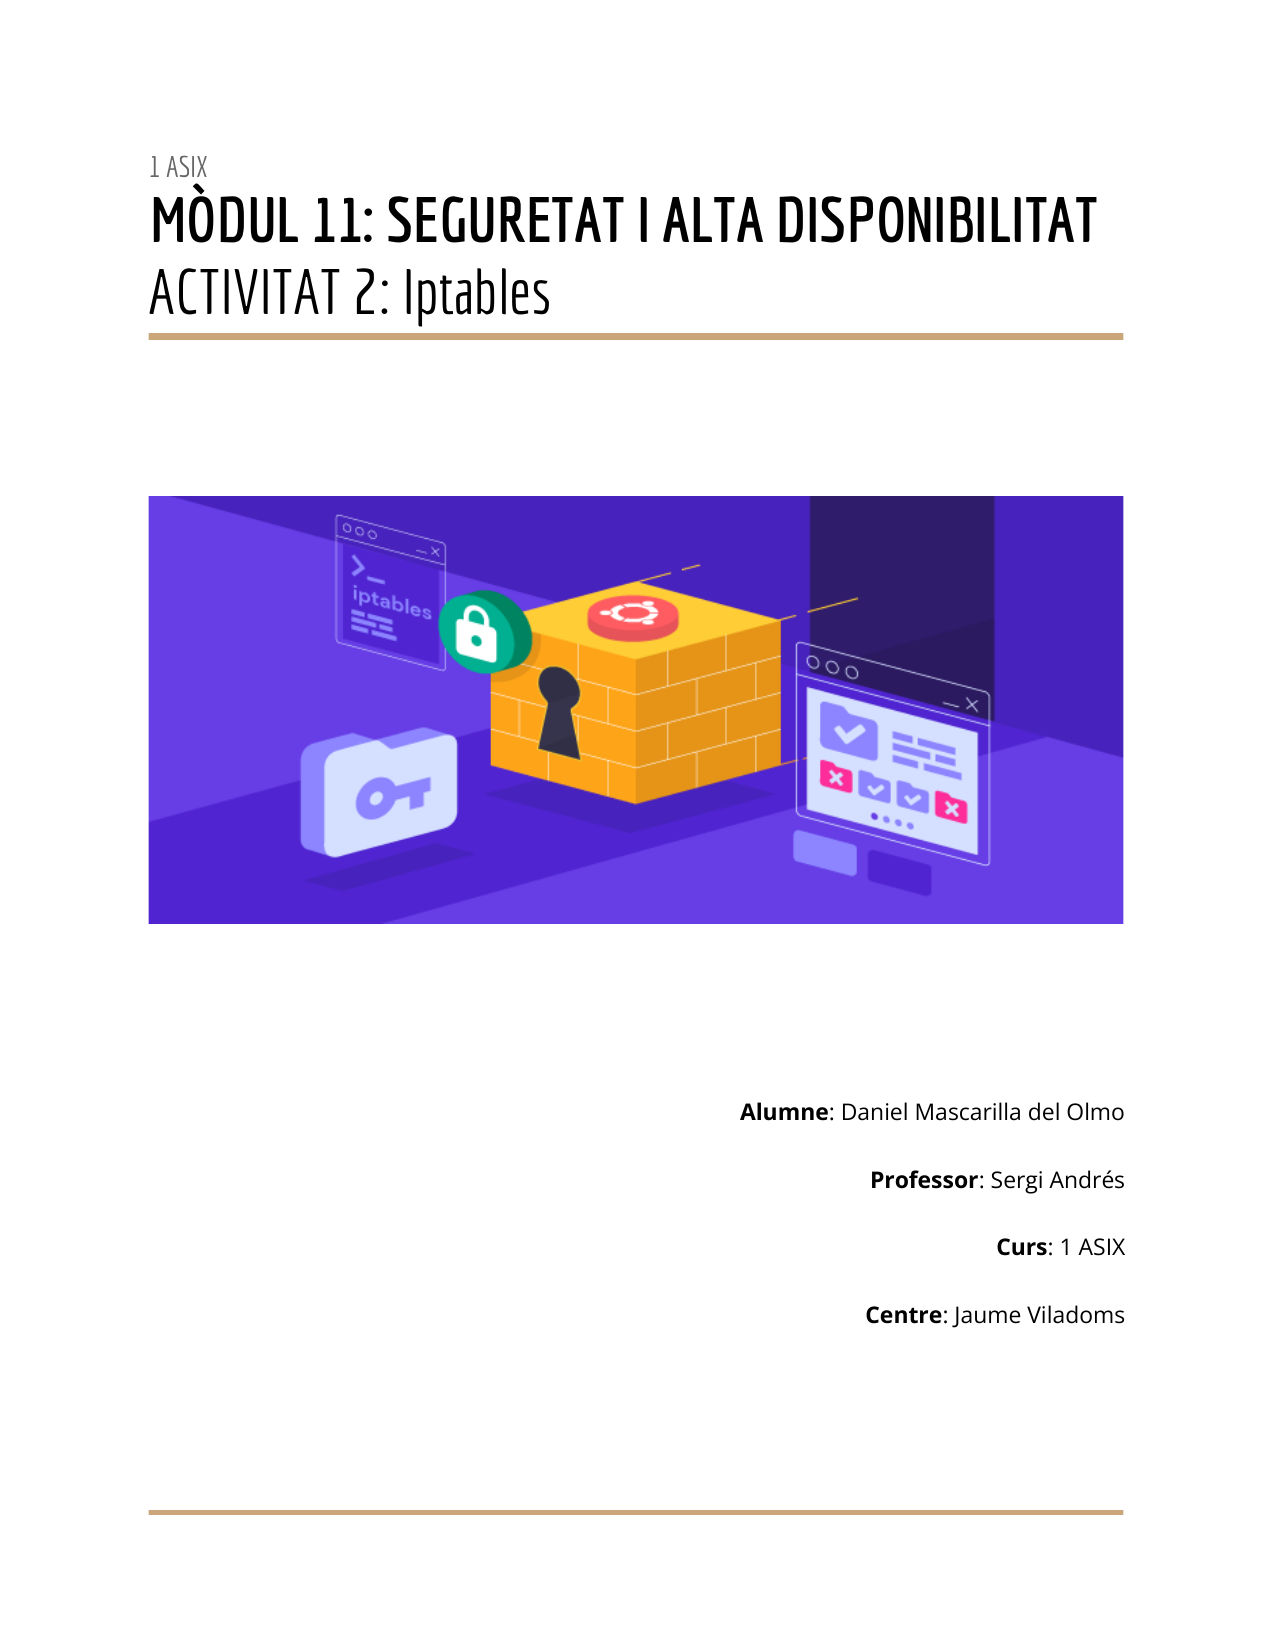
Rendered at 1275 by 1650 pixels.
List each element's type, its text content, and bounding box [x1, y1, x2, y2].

text 1 ASIX [148, 150, 1125, 183]
text Professor: Sergi Andrés [148, 1163, 1125, 1195]
text Alumne: Daniel Mascarilla del Olmo [148, 1096, 1125, 1127]
picture [148, 1510, 1124, 1515]
text Centre: Jaume Viladoms [148, 1299, 1125, 1330]
picture [148, 496, 1124, 924]
text Curs: 1 ASIX [148, 1231, 1125, 1262]
subtitle ACTIVITAT 2: Iptables [148, 255, 1125, 327]
picture [148, 333, 1124, 340]
title MÒDUL 11: SEGURETAT I ALTA DISPONIBILITAT [150, 183, 1125, 255]
